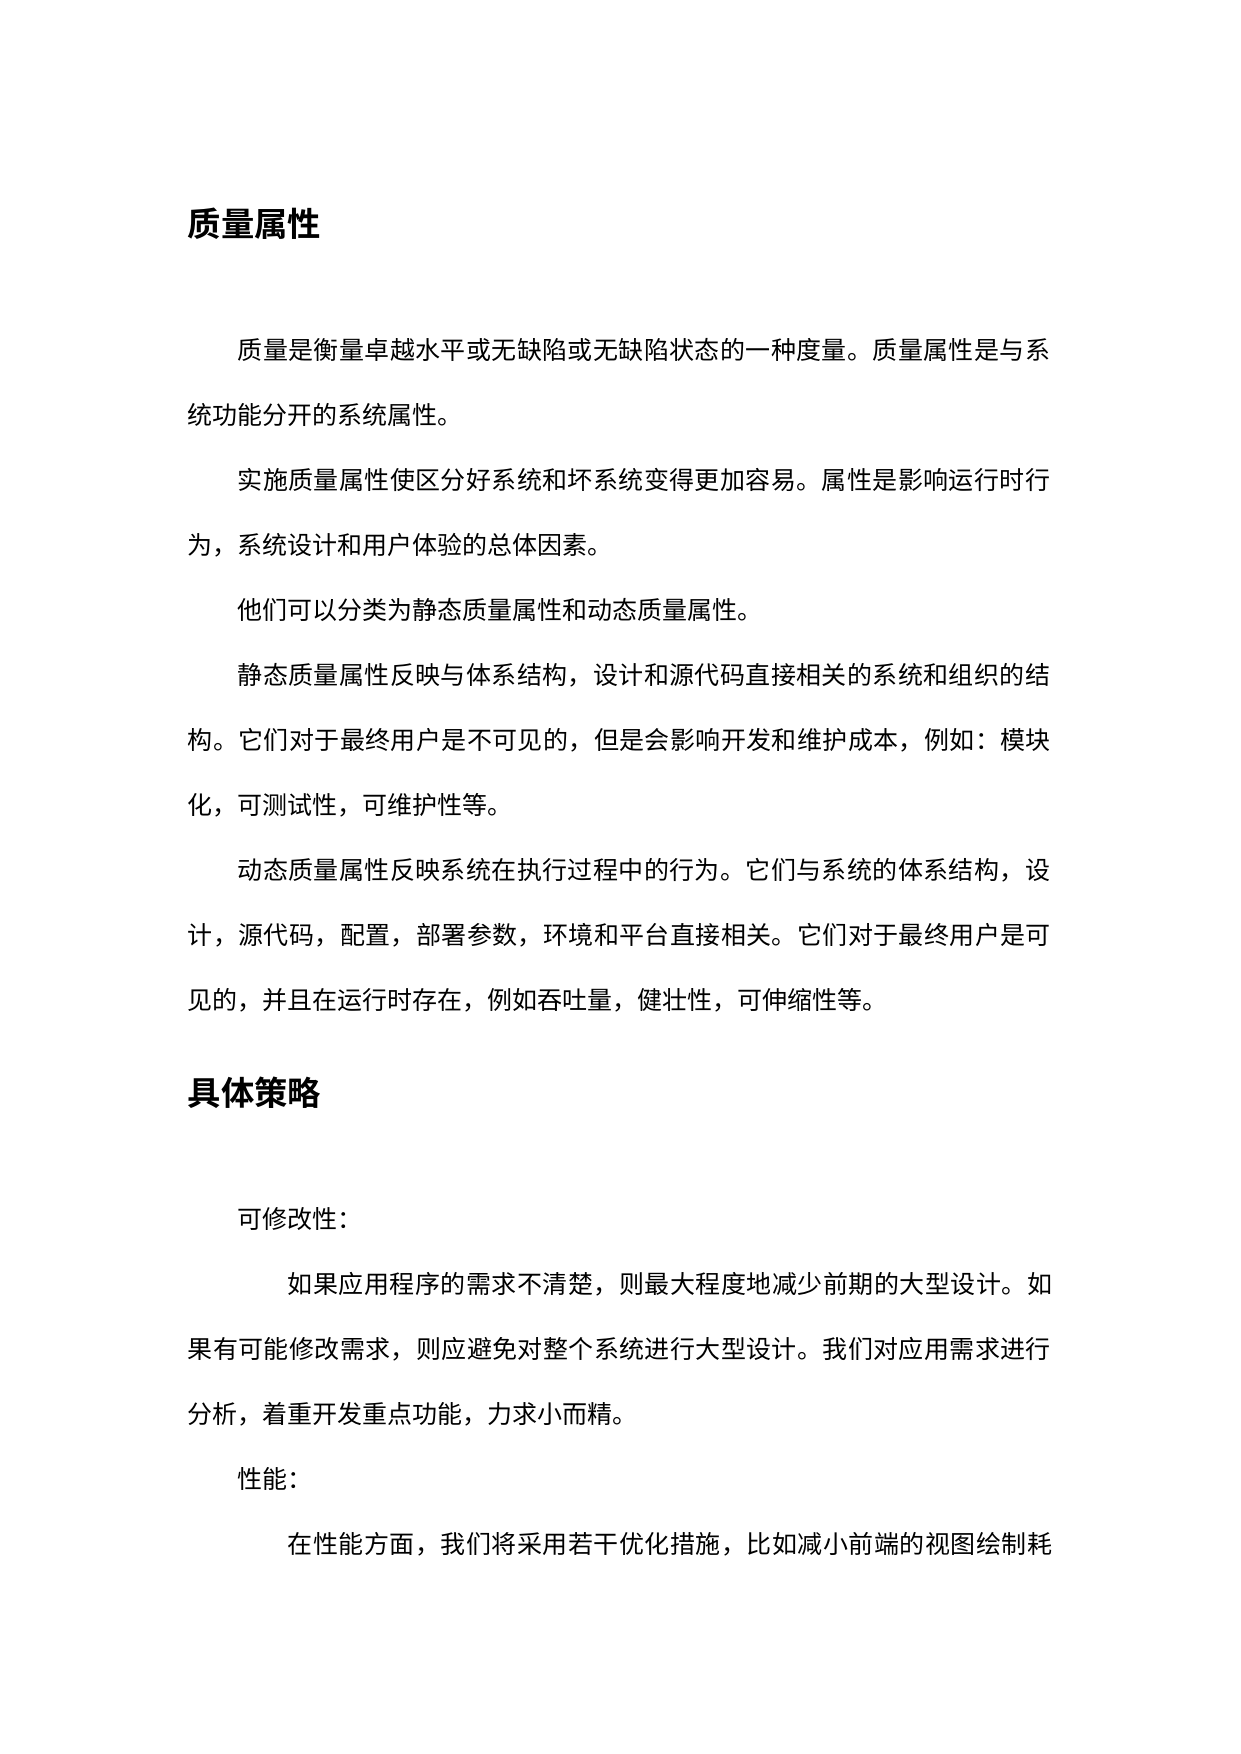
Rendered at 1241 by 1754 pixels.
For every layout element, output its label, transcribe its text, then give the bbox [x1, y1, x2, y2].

text 可修改性： [187, 1186, 1053, 1251]
text 性能： [187, 1446, 1053, 1511]
subtitle 质量属性 [187, 189, 1053, 254]
subtitle 具体策略 [187, 1058, 1053, 1123]
text 如果应用程序的需求不清楚，则最大程度地减少前期的大型设计。如果有可能修改需求，则应避免对整个系统进行大型设计。我们对应用需求进行分析，着重开发重点功能，力求小而精。 [187, 1251, 1053, 1446]
text 实施质量属性使区分好系统和坏系统变得更加容易。属性是影响运行时行为，系统设计和用户体验的总体因素。 [187, 446, 1053, 576]
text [187, 1511, 1053, 1576]
text 静态质量属性反映与体系结构，设计和源代码直接相关的系统和组织的结构。它们对于最终用户是不可见的，但是会影响开发和维护成本，例如：模块化，可测试性，可维护性等。 [187, 641, 1053, 836]
text 质量是衡量卓越水平或无缺陷或无缺陷状态的一种度量。质量属性是与系统功能分开的系统属性。 [187, 316, 1053, 446]
text 他们可以分类为静态质量属性和动态质量属性。 [187, 576, 1053, 641]
text 动态质量属性反映系统在执行过程中的行为。它们与系统的体系结构，设计，源代码，配置，部署参数，环境和平台直接相关。它们对于最终用户是可见的，并且在运行时存在，例如吞吐量，健壮性，可伸缩性等。 [187, 836, 1053, 1031]
